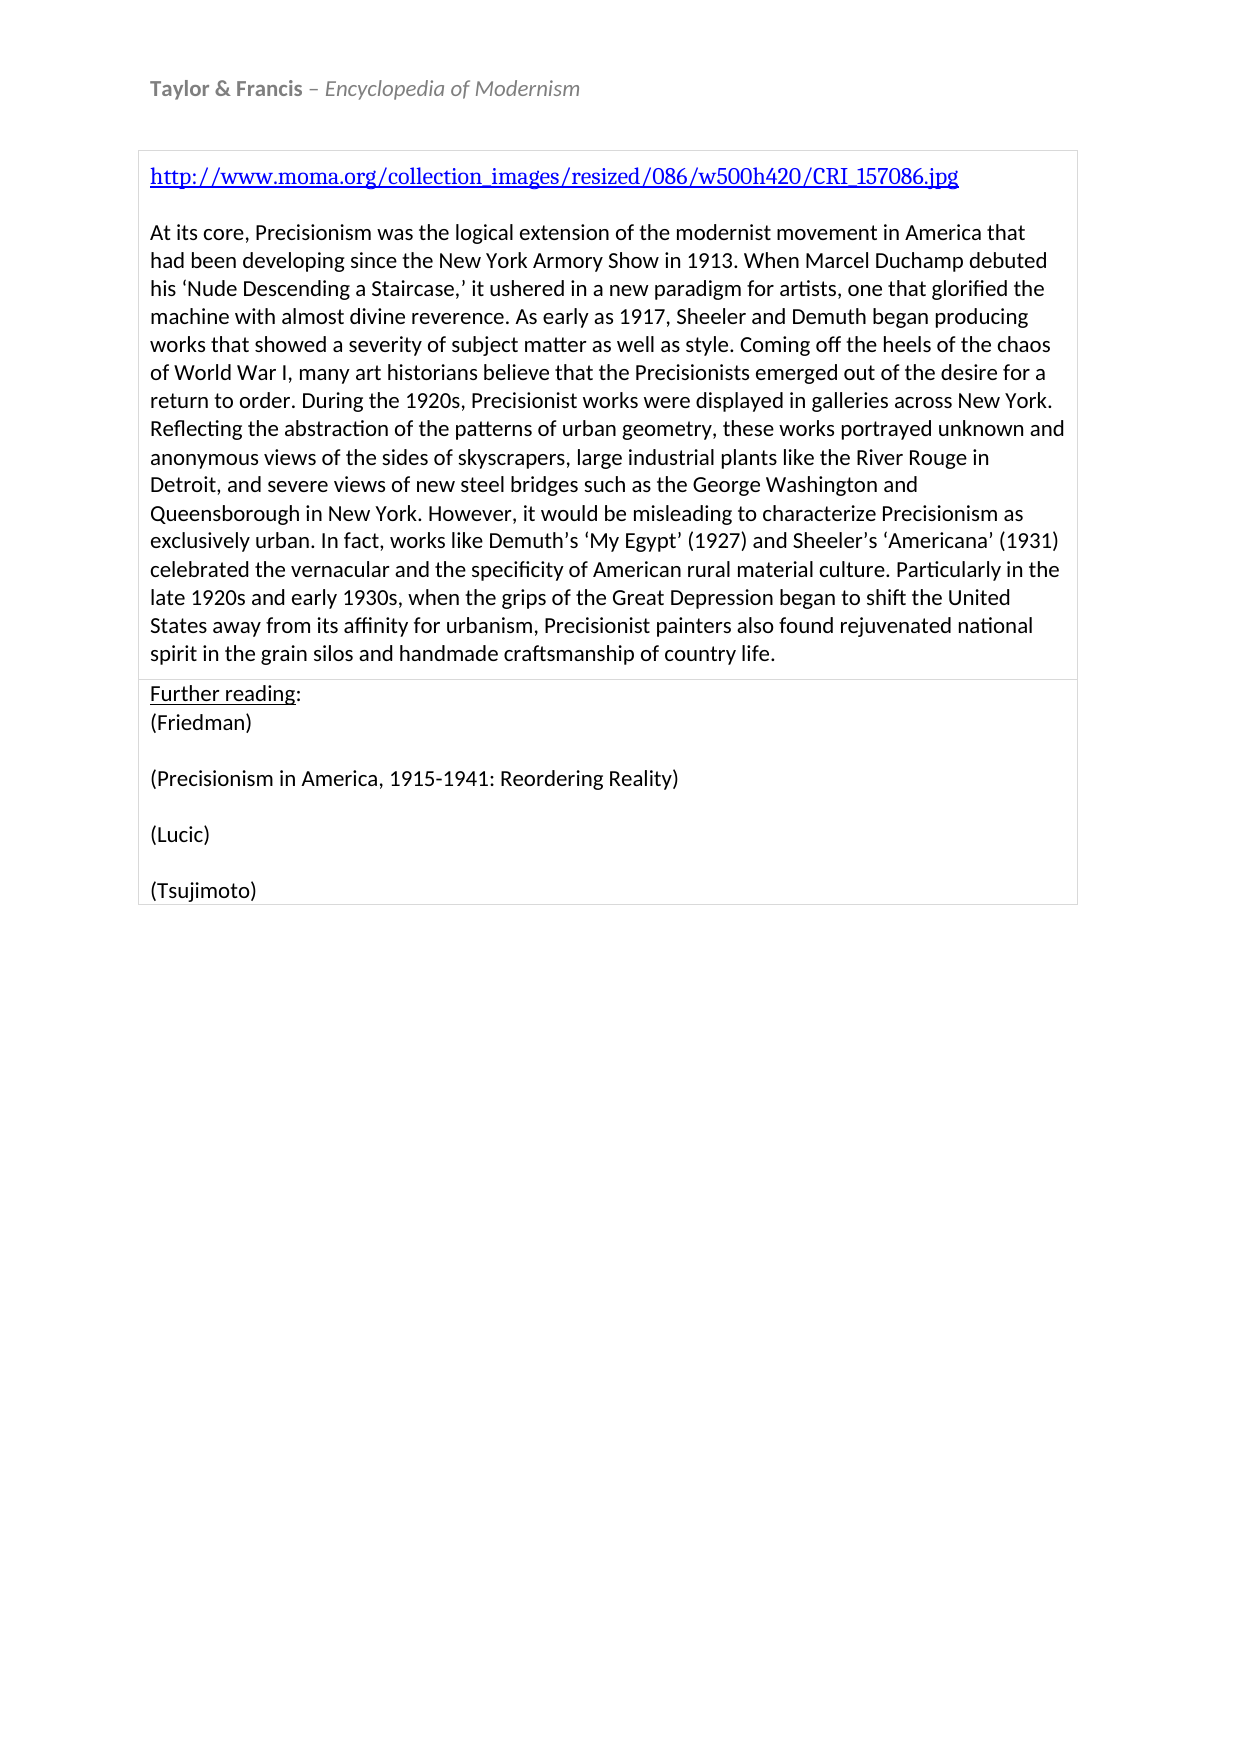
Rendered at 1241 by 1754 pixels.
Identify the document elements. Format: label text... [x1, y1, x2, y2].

table_cell Further reading: [139, 680, 1077, 904]
